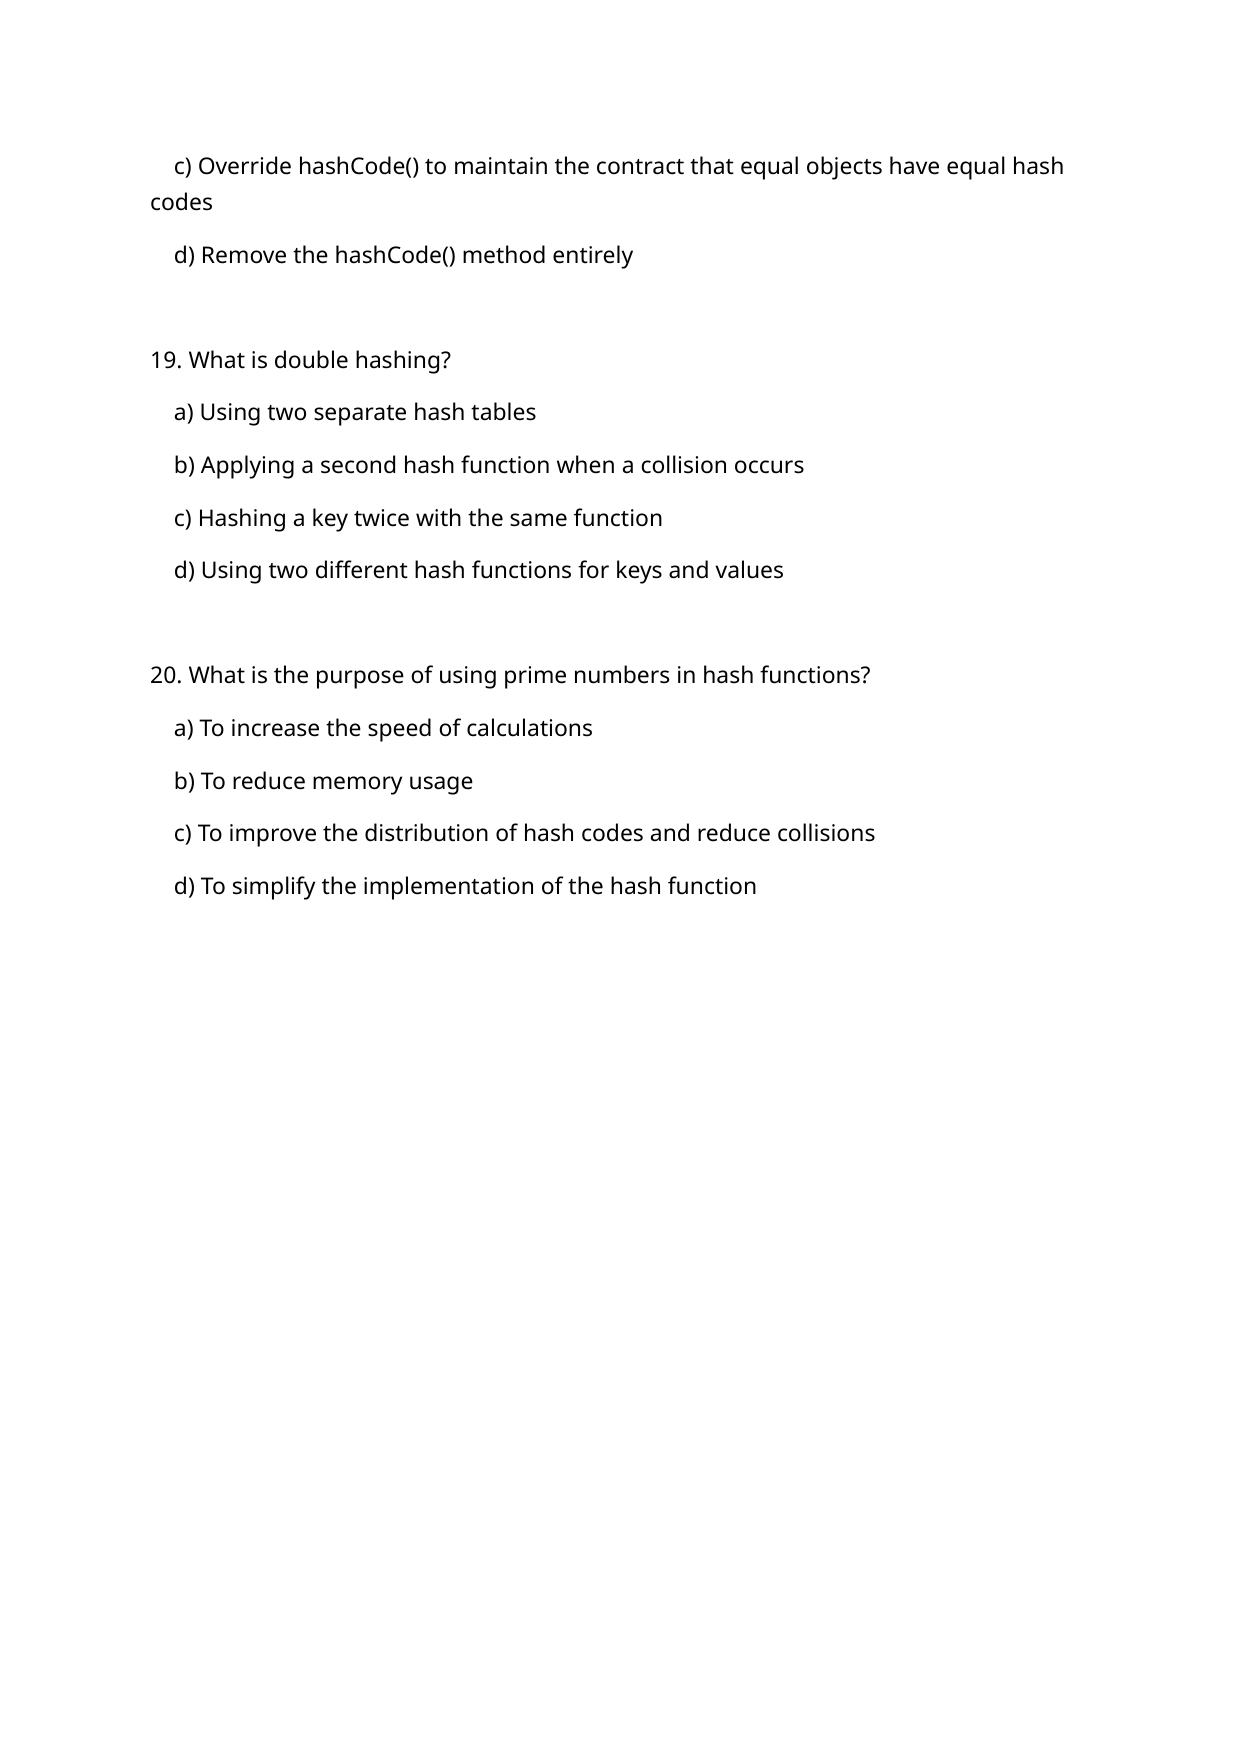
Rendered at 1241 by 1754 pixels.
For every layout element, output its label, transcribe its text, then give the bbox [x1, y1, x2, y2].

text b) To reduce memory usage [150, 764, 1090, 796]
text d) Remove the hashCode() method entirely [150, 238, 1090, 270]
text c) Hashing a key twice with the same function [150, 502, 1090, 533]
text a) To increase the speed of calculations [150, 712, 1090, 743]
text 19. What is double hashing? [150, 344, 1090, 375]
text c) Override hashCode() to maintain the contract that equal objects have equal hash codes [150, 150, 1090, 217]
text a) Using two separate hash tables [150, 396, 1090, 428]
text b) Applying a second hash function when a collision occurs [150, 449, 1090, 480]
text 20. What is the purpose of using prime numbers in hash functions? [150, 659, 1090, 691]
text d) To simplify the implementation of the hash function [150, 870, 1090, 901]
text d) Using two different hash functions for keys and values [150, 554, 1090, 585]
text c) To improve the distribution of hash codes and reduce collisions [150, 817, 1090, 848]
